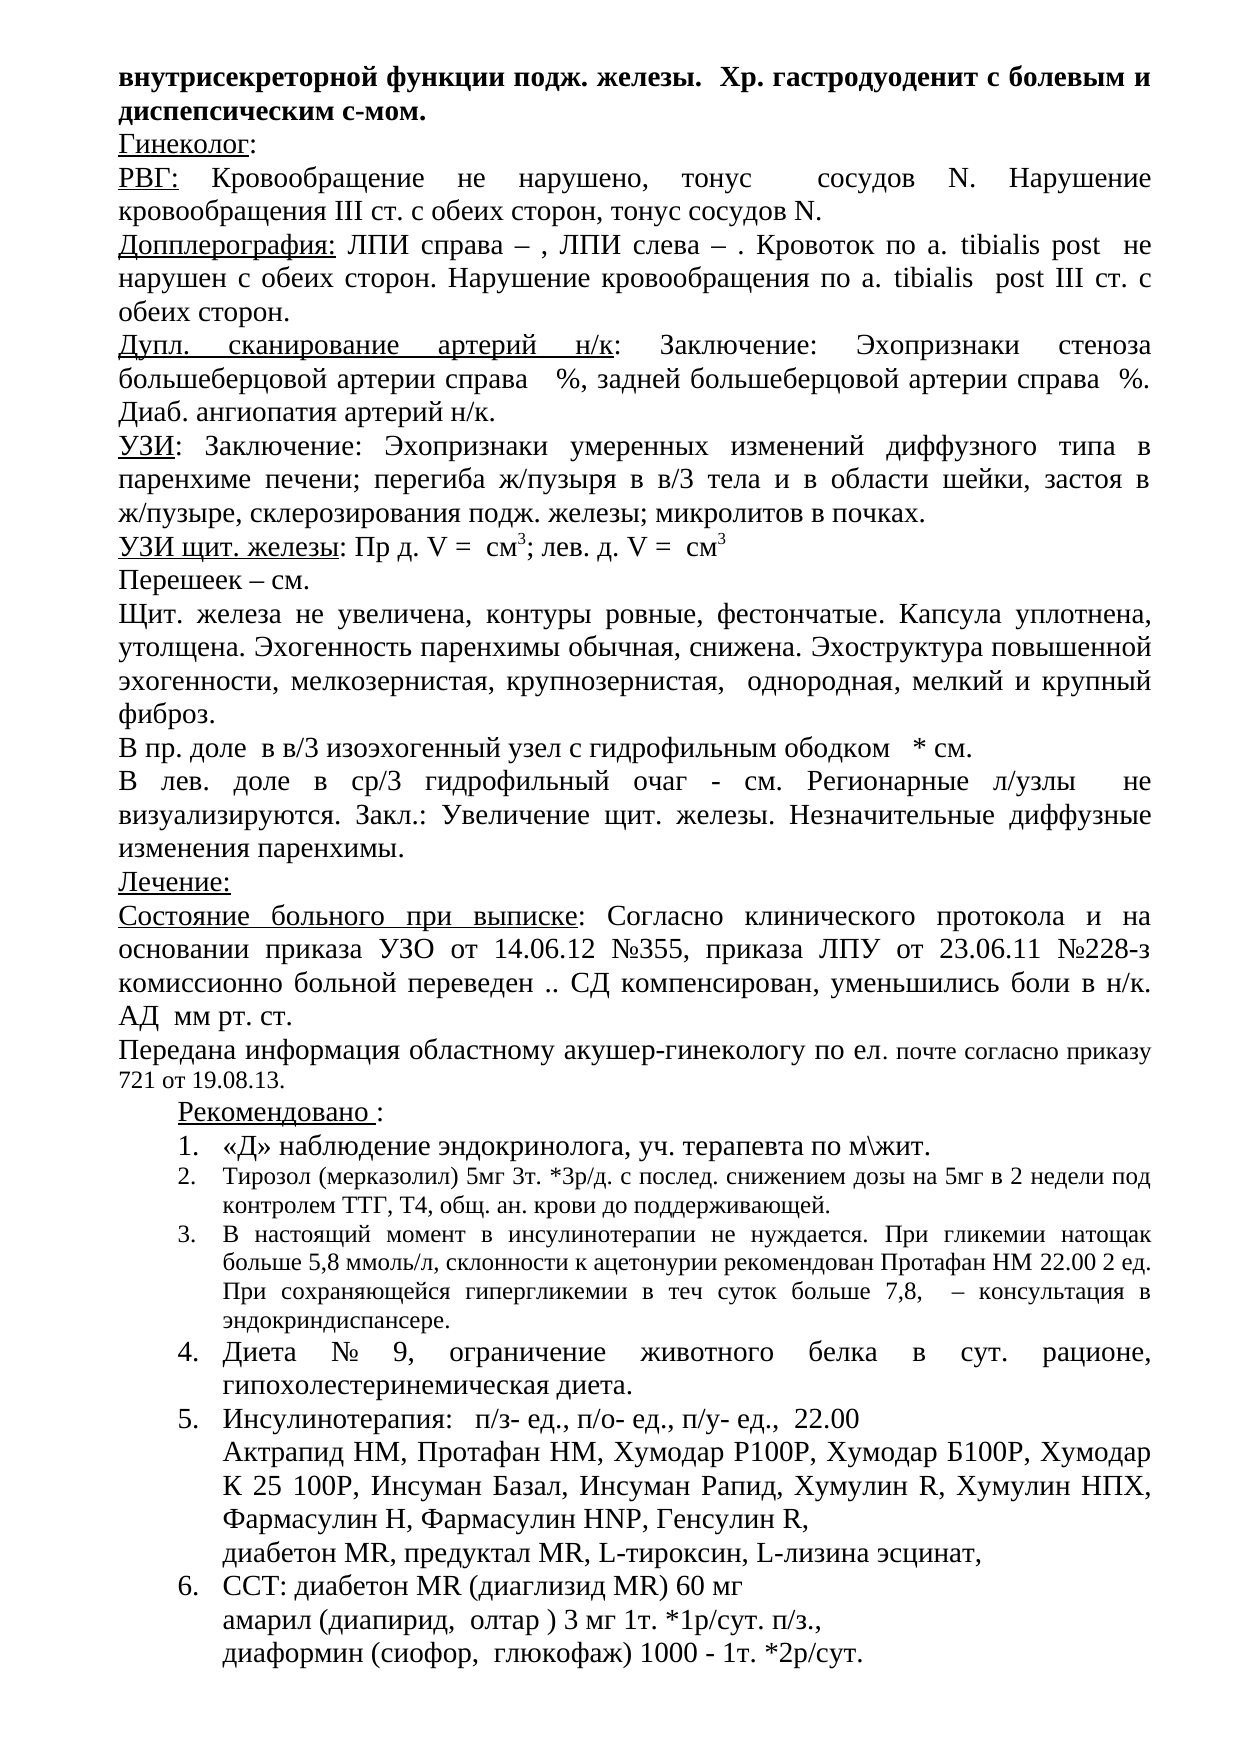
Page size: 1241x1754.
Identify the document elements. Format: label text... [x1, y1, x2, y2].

text Щит. железа не увеличена, контуры ровные, фестончатые. Капсула уплотнена, утолщена. Эхогенность паренхимы обычная, снижена. Эхоструктура повышенной эхогенности, мелкозернистая, крупнозернистая, однородная, мелкий и крупный фиброз. [118, 596, 1152, 730]
list Диета № 9, ограничение животного белка в сут. рационе, гипохолестеринемическая диета. [177, 1334, 1152, 1401]
text Перешеек – см. [118, 562, 1152, 596]
text Гинеколог: [118, 126, 1152, 160]
text Передана информация областному акушер-гинекологу по ел. почте согласно приказу 721 от 19.08.13. [118, 1032, 1152, 1094]
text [118, 59, 1152, 126]
text В пр. доле в в/3 изоэхогенный узел с гидрофильным ободком * см. [118, 730, 1152, 763]
list «Д» наблюдение эндокринолога, уч. терапевта по м\жит. [177, 1128, 1152, 1161]
text Состояние больного при выписке: Согласно клинического протокола и на основании приказа УЗО от 14.06.12 №355, приказа ЛПУ от 23.06.11 №228-з комиссионно больной переведен .. СД компенсирован, уменьшились боли в н/к. АД мм рт. ст. [118, 898, 1152, 1032]
list Тирозол (мерказолил) 5мг 3т. *3р/д. с послед. снижением дозы на 5мг в 2 недели под контролем ТТГ, Т4, общ. ан. крови до поддерживающей. [177, 1161, 1152, 1219]
text Дупл. сканирование артерий н/к: Заключение: Эхопризнаки стеноза большеберцовой артерии справа %, задней большеберцовой артерии справа %. Диаб. ангиопатия артерий н/к. [118, 327, 1152, 428]
text РВГ: Кровообращение не нарушено, тонус сосудов N. Нарушение кровообращения III ст. с обеих сторон, тонус сосудов N. [118, 160, 1152, 227]
list ССТ: диабетон МR (диаглизид МR) 60 мг [177, 1568, 1152, 1602]
text УЗИ: Заключение: Эхопризнаки умеренных изменений диффузного типа в паренхиме печени; перегиба ж/пузыря в в/3 тела и в области шейки, застоя в ж/пузыре, склерозирования подж. железы; микролитов в почках. [118, 428, 1152, 529]
text диаформин (сиофор, глюкофаж) 1000 - 1т. *2р/сут. [222, 1636, 1152, 1669]
list В настоящий момент в инсулинотерапии не нуждается. При гликемии натощак больше 5,8 ммоль/л, склонности к ацетонурии рекомендован Протафан НМ 22.00 2 ед. При сохраняющейся гипергликемии в теч суток больше 7,8, – консультация в эндокриндиспансере. [177, 1219, 1152, 1334]
text Рекомендовано : [177, 1094, 1152, 1128]
text Актрапид НМ, Протафан НМ, Хумодар Р100Р, Хумодар Б100Р, Хумодар К 25 100Р, Инсуман Базал, Инсуман Рапид, Хумулин R, Хумулин НПХ, Фармасулин Н, Фармасулин НNР, Генсулин R, [222, 1434, 1152, 1535]
text амарил (диапирид, олтар ) 3 мг 1т. *1р/сут. п/з., [222, 1602, 1152, 1636]
list Инсулинотерапия: п/з- ед., п/о- ед., п/у- ед., 22.00 [177, 1401, 1152, 1434]
text Лечение: [118, 864, 1152, 898]
text Допплерография: ЛПИ справа – , ЛПИ слева – . Кровоток по а. tibialis роst не нарушен с обеих сторон. Нарушение кровообращения по а. tibialis роst III ст. с обеих сторон. [118, 227, 1152, 327]
text В лев. доле в ср/3 гидрофильный очаг - см. Регионарные л/узлы не визуализируются. Закл.: Увеличение щит. железы. Незначительные диффузные изменения паренхимы. [118, 763, 1152, 864]
text диабетон МR, предуктал МR, L-тироксин, L-лизина эсцинат, [222, 1535, 1152, 1568]
text УЗИ щит. железы: Пр д. V = см3; лев. д. V = см3 [118, 529, 1152, 562]
